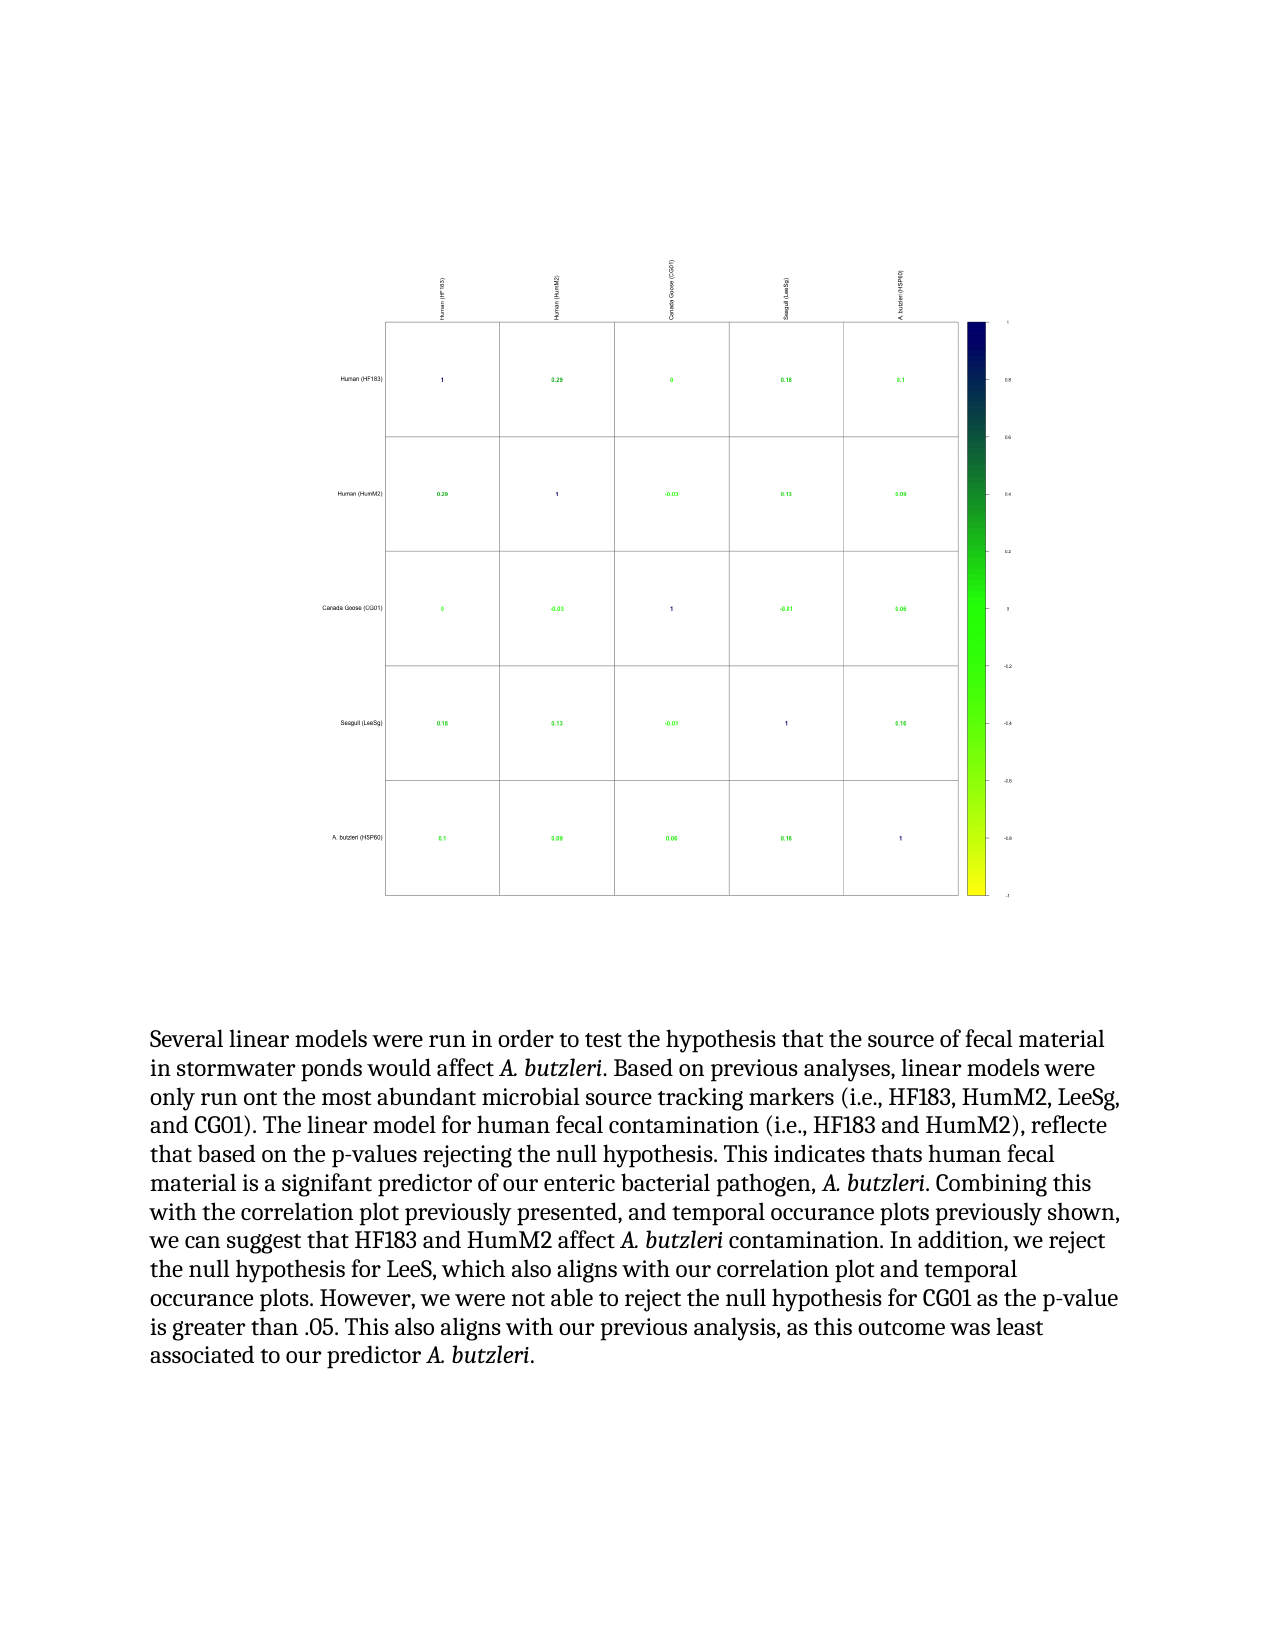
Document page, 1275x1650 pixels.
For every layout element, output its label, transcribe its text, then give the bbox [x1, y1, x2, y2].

picture [168, 150, 1044, 1025]
